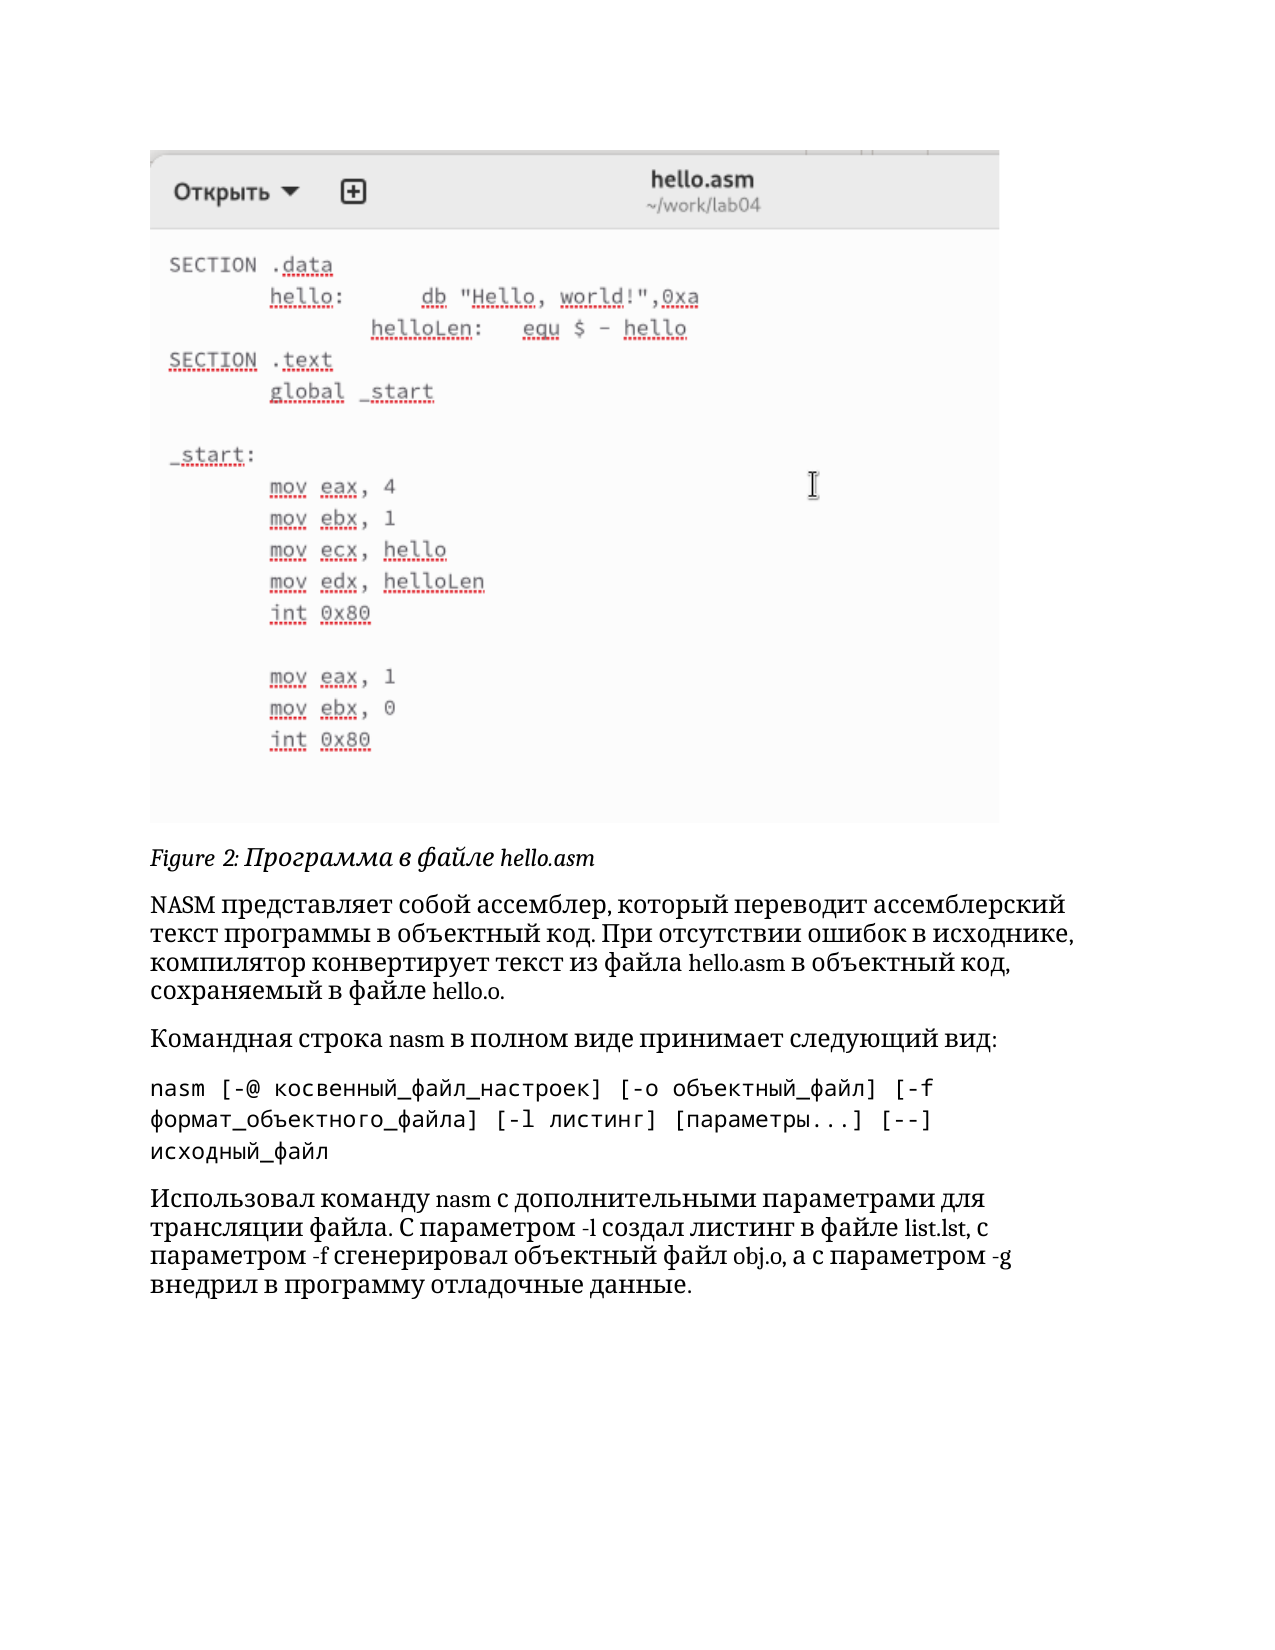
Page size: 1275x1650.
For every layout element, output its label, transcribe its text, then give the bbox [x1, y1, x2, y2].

text Командная строка nasm в полном виде принимает следующий вид: [150, 1025, 1125, 1053]
text NASM представляет собой ассемблер, который переводит ассемблерский текст программы в объектный код. При отсутствии ошибок в исходнике, компилятор конвертирует текст из файла hello.asm в объектный код, сохраняемый в файле hello.o. [150, 891, 1125, 1006]
text nasm [-@ косвенный_файл_настроек] [-o объектный_файл] [-f формат_объектного_файла] [-l листинг] [параметры...] [--] исходный_файл [150, 1072, 1125, 1166]
picture [150, 150, 1000, 823]
text Использовал команду nasm с дополнительными параметрами для трансляции файла. С параметром -l создал листинг в файле list.lst, с параметром -f сгенерировал объектный файл obj.o, а с параметром -g внедрил в программу отладочные данные. [150, 1185, 1125, 1300]
text Figure 2: Программа в файле hello.asm [150, 843, 1125, 872]
